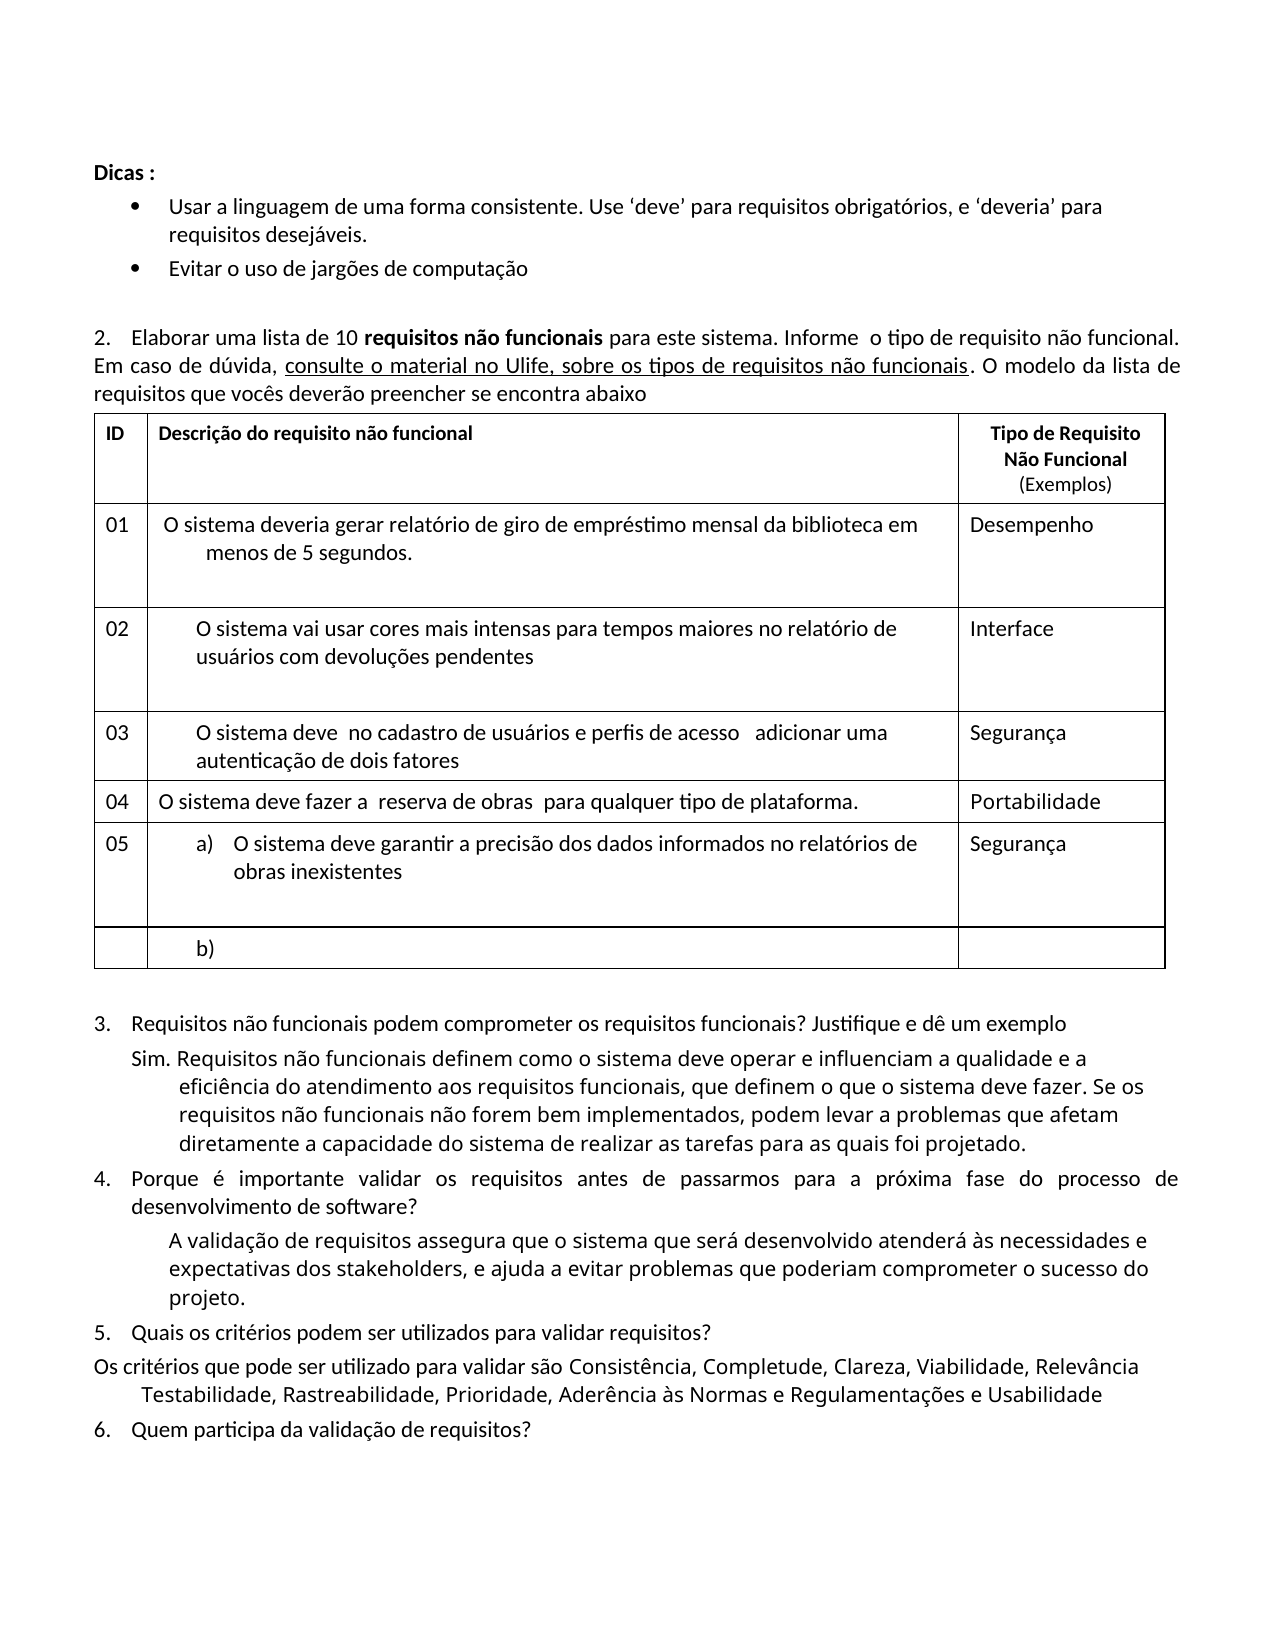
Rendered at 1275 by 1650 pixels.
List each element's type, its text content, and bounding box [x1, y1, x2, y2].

table_cell 04 [95, 781, 147, 822]
table_cell 05 [95, 823, 147, 926]
table_cell 02 [95, 608, 147, 711]
table_cell [959, 928, 1164, 968]
list Evitar o uso de jargões de computação [131, 254, 1181, 282]
table_cell O sistema deve garantir a precisão dos dados informados no relatórios de obras inexistentes [148, 823, 958, 926]
table_header Tipo de Requisito Não Funcional (Exemplos) [959, 414, 1164, 503]
table_cell 01 [95, 504, 147, 607]
list Quem participa da validação de requisitos? [94, 1415, 1181, 1443]
table_cell O sistema deve fazer a reserva de obras para qualquer tipo de plataforma. [148, 781, 958, 822]
text Os critérios que pode ser utilizado para validar são Consistência, Completude, Clareza, Viabilidade, Relevância Testabilidade, Rastreabilidade, Prioridade, Aderência às Normas e Regulamentações e Usabilidade [94, 1352, 1181, 1409]
table_cell O sistema vai usar cores mais intensas para tempos maiores no relatório de usuários com devoluções pendentes [148, 608, 958, 711]
table_cell [95, 928, 147, 968]
table_cell Portabilidade [959, 781, 1164, 822]
list Quais os critérios podem ser utilizados para validar requisitos? [94, 1318, 1181, 1346]
table_header ID [95, 414, 147, 503]
table_cell [148, 928, 958, 968]
table_cell 03 [95, 712, 147, 780]
list Usar a linguagem de uma forma consistente. Use ‘deve’ para requisitos obrigatórios, e ‘deveria’ para requisitos desejáveis. [131, 192, 1181, 248]
table_cell Segurança [959, 712, 1164, 780]
table_cell O sistema deve no cadastro de usuários e perfis de acesso adicionar uma autenticação de dois fatores [148, 712, 958, 780]
table_header Descrição do requisito não funcional [148, 414, 958, 503]
table_cell O sistema deveria gerar relatório de giro de empréstimo mensal da biblioteca em menos de 5 segundos. [148, 504, 958, 607]
list Requisitos não funcionais podem comprometer os requisitos funcionais? Justifique e dê um exemplo [94, 1009, 1181, 1037]
text Sim. Requisitos não funcionais definem como o sistema deve operar e influenciam a qualidade e a eficiência do atendimento aos requisitos funcionais, que definem o que o sistema deve fazer. Se os requisitos não funcionais não forem bem implementados, podem levar a problemas que afetam diretamente a capacidade do sistema de realizar as tarefas para as quais foi projetado. [131, 1044, 1181, 1157]
list Elaborar uma lista de 10 requisitos não funcionais para este sistema. Informe o tipo de requisito não funcional. Em caso de dúvida, consulte o material no Ulife, sobre os tipos de requisitos não funcionais. O modelo da lista de requisitos que vocês deverão preencher se encontra abaixo [94, 323, 1181, 407]
table_cell Desempenho [959, 504, 1164, 607]
text Dicas : [94, 158, 1181, 186]
list Porque é importante validar os requisitos antes de passarmos para a próxima fase do processo de desenvolvimento de software? [94, 1164, 1181, 1220]
table_cell Segurança [959, 823, 1164, 926]
list A validação de requisitos assegura que o sistema que será desenvolvido atenderá às necessidades e expectativas dos stakeholders, e ajuda a evitar problemas que poderiam comprometer o sucesso do projeto. [169, 1226, 1181, 1311]
table_cell Interface [959, 608, 1164, 711]
